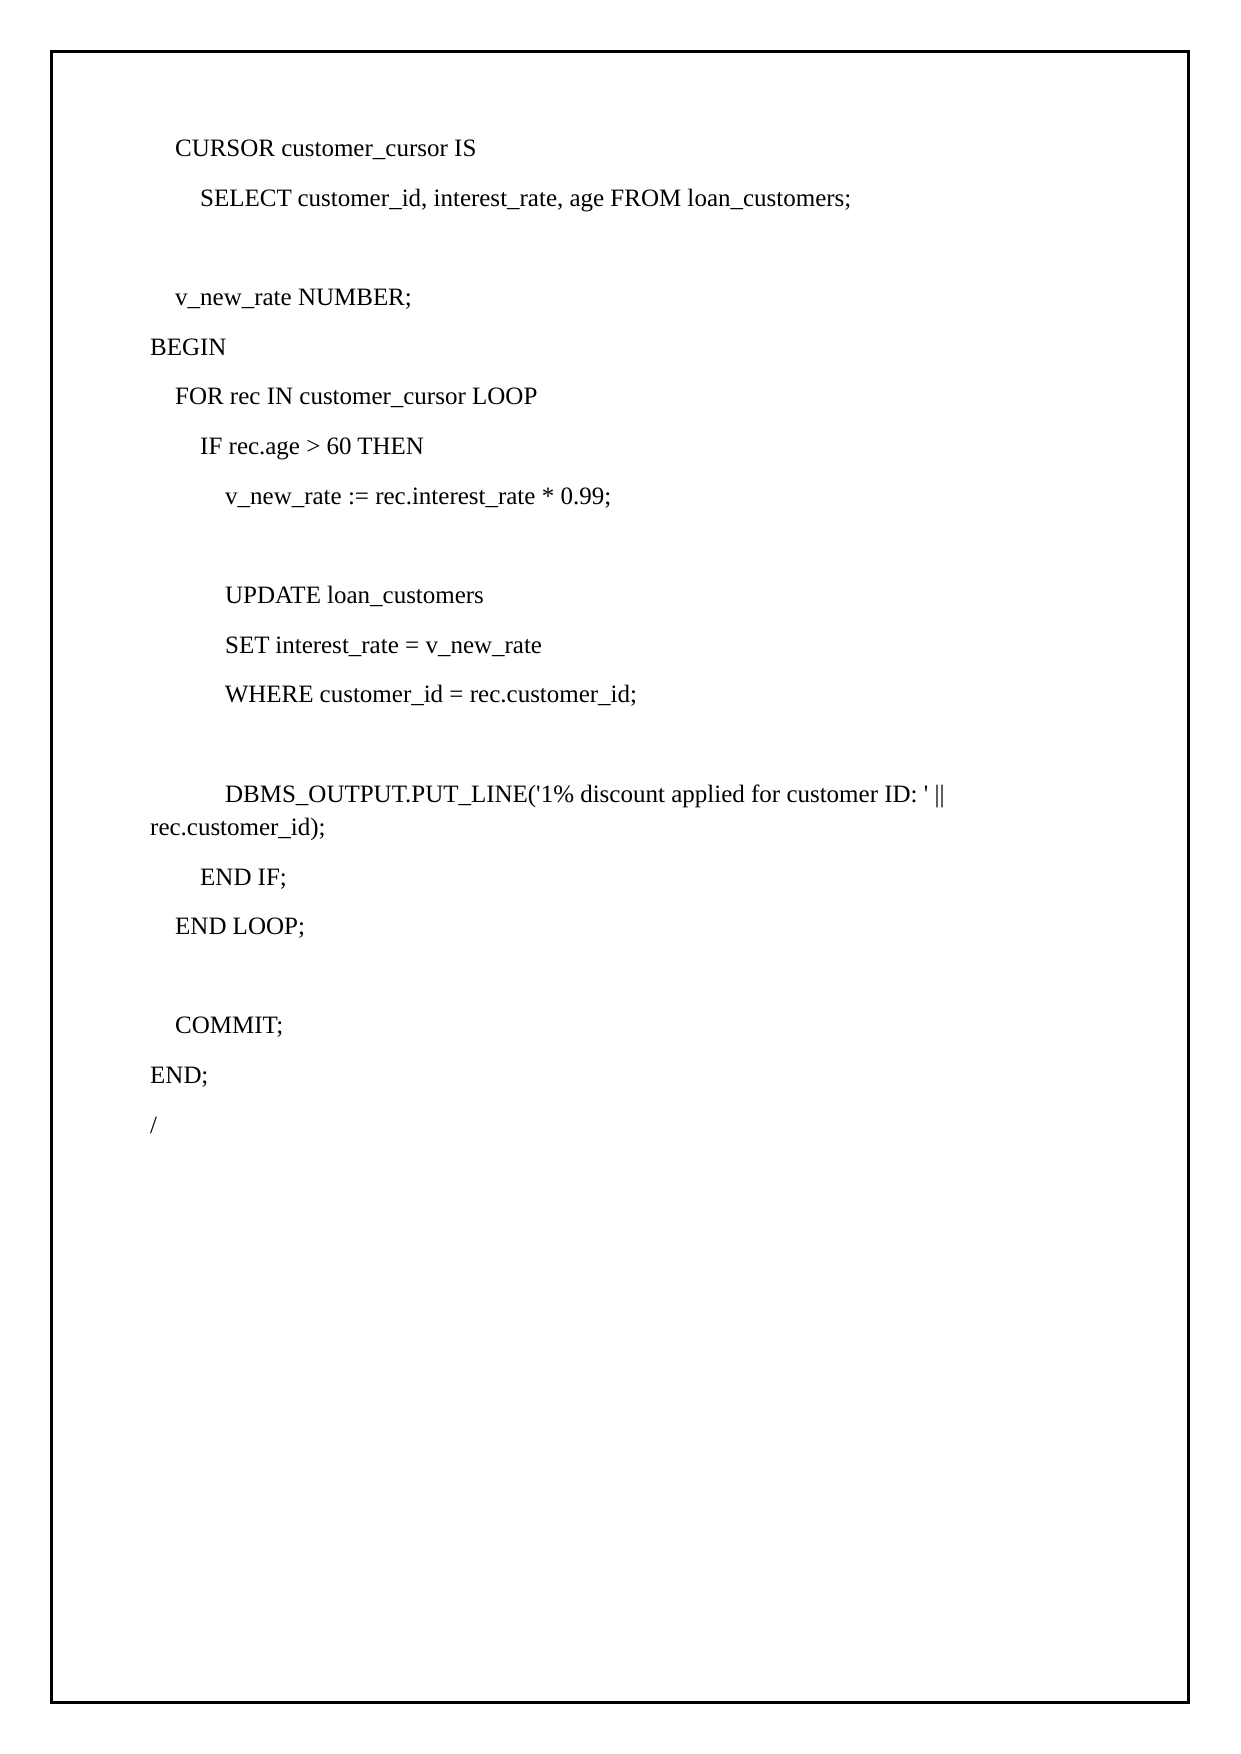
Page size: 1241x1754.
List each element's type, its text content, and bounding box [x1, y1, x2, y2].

text v_new_rate NUMBER; [150, 282, 1090, 311]
text CURSOR customer_cursor IS [150, 133, 1090, 162]
text END IF; [150, 862, 1090, 890]
text SET interest_rate = v_new_rate [150, 630, 1090, 658]
text UPDATE loan_customers [150, 580, 1090, 609]
text WHERE customer_id = rec.customer_id; [150, 679, 1090, 708]
text COMMIT; [150, 1011, 1090, 1039]
text v_new_rate := rec.interest_rate * 0.99; [150, 481, 1090, 509]
text / [150, 1110, 1090, 1139]
text SELECT customer_id, interest_rate, age FROM loan_customers; [150, 183, 1090, 211]
text END; [150, 1060, 1090, 1089]
text DBMS_OUTPUT.PUT_LINE('1% discount applied for customer ID: ' || rec.customer_id); [150, 779, 1090, 841]
text END LOOP; [150, 911, 1090, 940]
text FOR rec IN customer_cursor LOOP [150, 381, 1090, 410]
text IF rec.age > 60 THEN [150, 431, 1090, 460]
text BEGIN [150, 332, 1090, 360]
